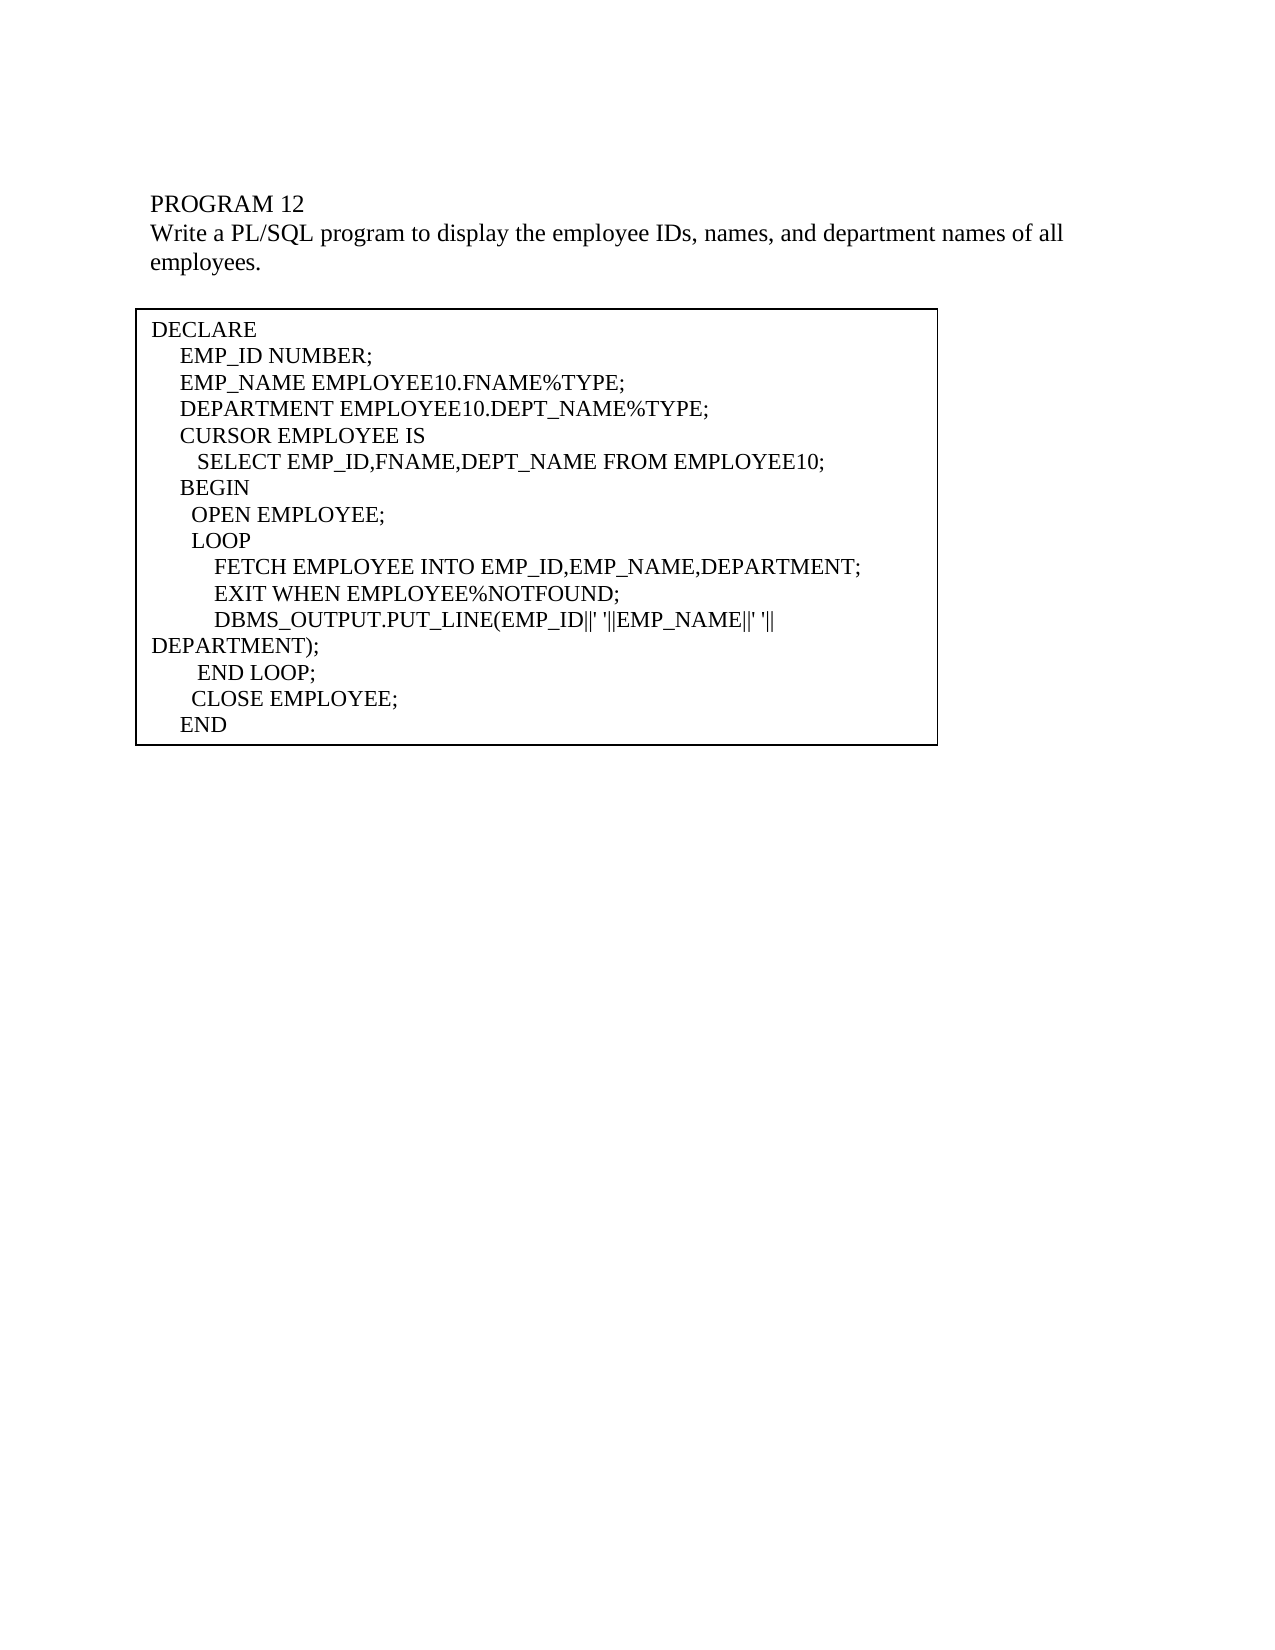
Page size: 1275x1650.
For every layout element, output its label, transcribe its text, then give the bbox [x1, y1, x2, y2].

text PROGRAM 12 [150, 189, 1142, 218]
text Write a PL/SQL program to display the employee IDs, names, and department names of all employees. [150, 218, 1142, 276]
